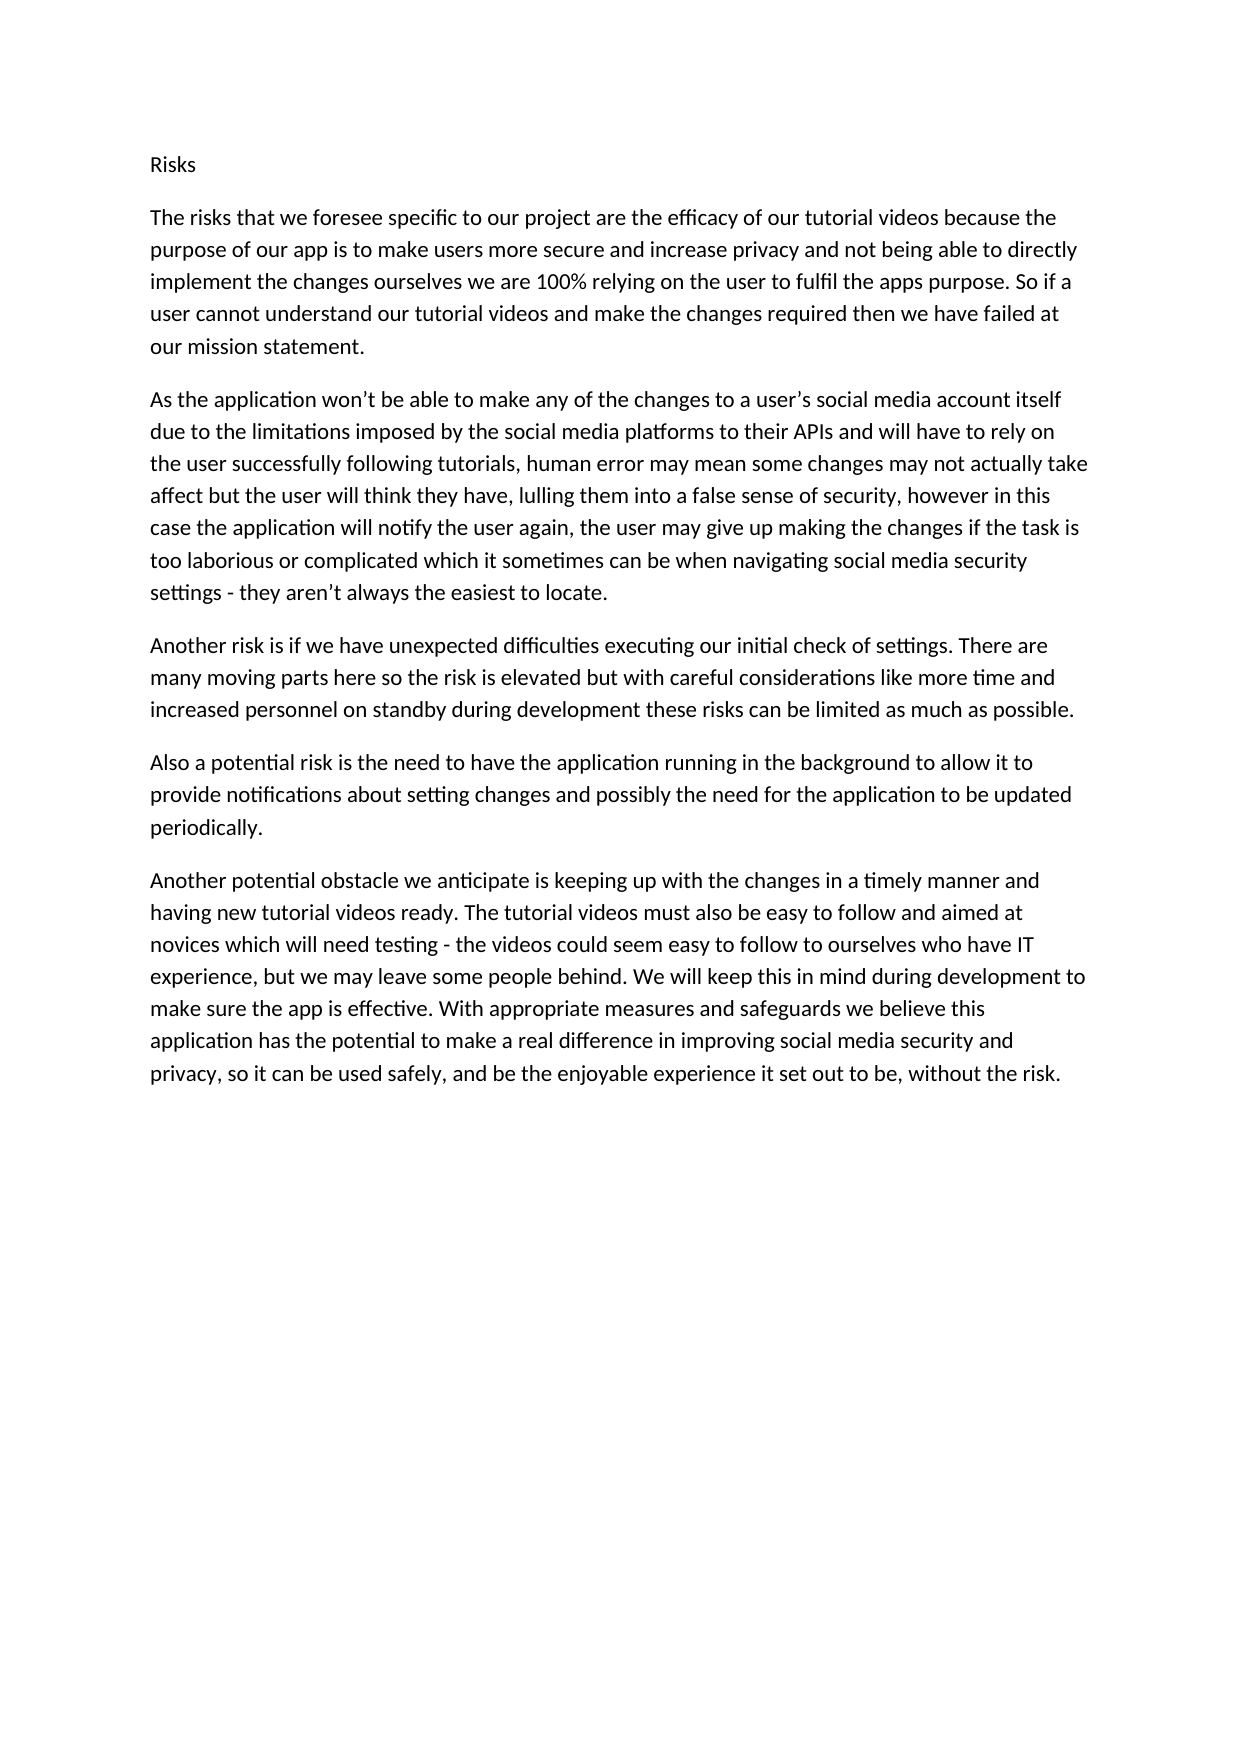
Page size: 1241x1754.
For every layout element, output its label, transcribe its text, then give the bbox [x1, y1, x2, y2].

text The risks that we foresee specific to our project are the efficacy of our tutorial videos because the purpose of our app is to make users more secure and increase privacy and not being able to directly implement the changes ourselves we are 100% relying on the user to fulfil the apps purpose. So if a user cannot understand our tutorial videos and make the changes required then we have failed at our mission statement. [150, 203, 1090, 360]
text Another potential obstacle we anticipate is keeping up with the changes in a timely manner and having new tutorial videos ready. The tutorial videos must also be easy to follow and aimed at novices which will need testing - the videos could seem easy to follow to ourselves who have IT experience, but we may leave some people behind. We will keep this in mind during development to make sure the app is effective. With appropriate measures and safeguards we believe this application has the potential to make a real difference in improving social media security and privacy, so it can be used safely, and be the enjoyable experience it set out to be, without the risk. [150, 866, 1090, 1087]
text Risks [150, 150, 1090, 178]
text Another risk is if we have unexpected difficulties executing our initial check of settings. There are many moving parts here so the risk is elevated but with careful considerations like more time and increased personnel on standby during development these risks can be limited as much as possible. [150, 631, 1090, 723]
text Also a potential risk is the need to have the application running in the background to allow it to provide notifications about setting changes and possibly the need for the application to be updated periodically. [150, 748, 1090, 841]
text As the application won’t be able to make any of the changes to a user’s social media account itself due to the limitations imposed by the social media platforms to their APIs and will have to rely on the user successfully following tutorials, human error may mean some changes may not actually take affect but the user will think they have, lulling them into a false sense of security, however in this case the application will notify the user again, the user may give up making the changes if the task is too laborious or complicated which it sometimes can be when navigating social media security settings - they aren’t always the easiest to locate. [150, 385, 1090, 606]
